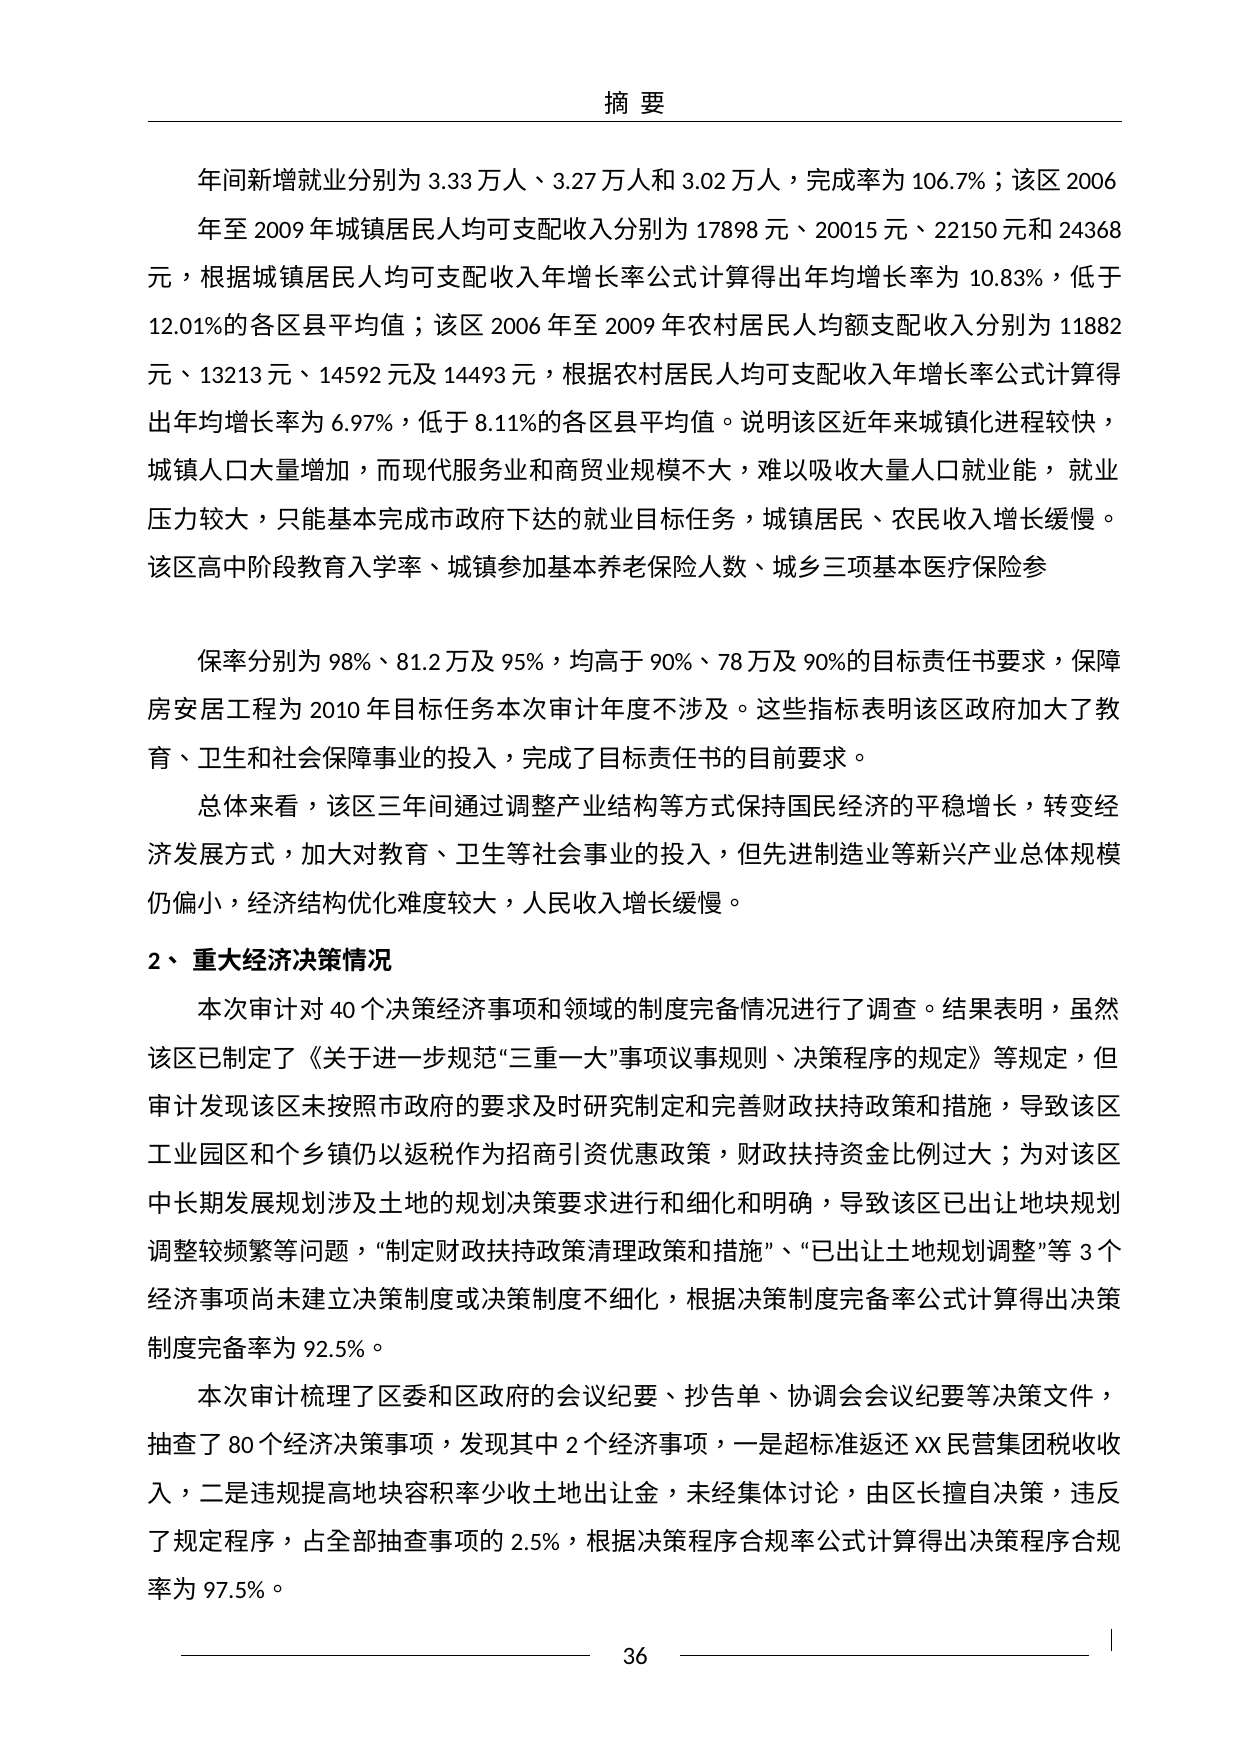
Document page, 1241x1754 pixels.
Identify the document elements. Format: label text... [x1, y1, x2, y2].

text 本次审计对40个决策经济事项和领域的制度完备情况进行了调查。结果表明，虽然该区已制定了《关于进一步规范“三重一大”事项议事规则、决策程序的规定》等规定，但审计发现该区未按照市政府的要求及时研究制定和完善财政扶持政策和措施，导致该区工业园区和个乡镇仍以返税作为招商引资优惠政策，财政扶持资金比例过大；为对该区中长期发展规划涉及土地的规划决策要求进行和细化和明确，导致该区已出让地块规划调整较频繁等问题，“制定财政扶持政策清理政策和措施”、“已出让土地规划调整”等3个经济事项尚未建立决策制度或决策制度不细化，根据决策制度完备率公式计算得出决策制度完备率为92.5%。 [148, 977, 1122, 1363]
subtitle 2、 重大经济决策情况 [148, 943, 1122, 977]
text 总体来看，该区三年间通过调整产业结构等方式保持国民经济的平稳增长，转变经济发展方式，加大对教育、卫生等社会事业的投入，但先进制造业等新兴产业总体规模仍偏小，经济结构优化难度较大，人民收入增长缓慢。 [148, 773, 1122, 918]
text 本次审计梳理了区委和区政府的会议纪要、抄告单、协调会会议纪要等决策文件，抽查了80个经济决策事项，发现其中2个经济事项，一是超标准返还XX民营集团税收收入，二是违规提高地块容积率少收土地出让金，未经集体讨论，由区长擅自决策，违反了规定程序，占全部抽查事项的2.5%，根据决策程序合规率公式计算得出决策程序合规率为97.5%。 [148, 1363, 1122, 1605]
text 保率分别为98%、81.2万及95%，均高于90%、78万及90%的目标责任书要求，保障房安居工程为2010年目标任务本次审计年度不涉及。这些指标表明该区政府加大了教育、卫生和社会保障事业的投入，完成了目标责任书的目前要求。 [148, 628, 1122, 773]
text 年至2009年城镇居民人均可支配收入分别为17898元、20015元、22150元和24368元，根据城镇居民人均可支配收入年增长率公式计算得出年均增长率为10.83%，低于12.01%的各区县平均值；该区2006年至2009年农村居民人均额支配收入分别为11882元、13213元、14592元及14493元，根据农村居民人均可支配收入年增长率公式计算得出年均增长率为6.97%，低于8.11%的各区县平均值。说明该区近年来城镇化进程较快，城镇人口大量增加，而现代服务业和商贸业规模不大，难以吸收大量人口就业能， 就业压力较大，只能基本完成市政府下达的就业目标任务，城镇居民、农民收入增长缓慢。该区高中阶段教育入学率、城镇参加基本养老保险人数、城乡三项基本医疗保险参 [148, 196, 1122, 583]
text 年间新增就业分别为3.33万人、3.27万人和3.02万人，完成率为106.7%；该区2006 [148, 148, 1122, 196]
